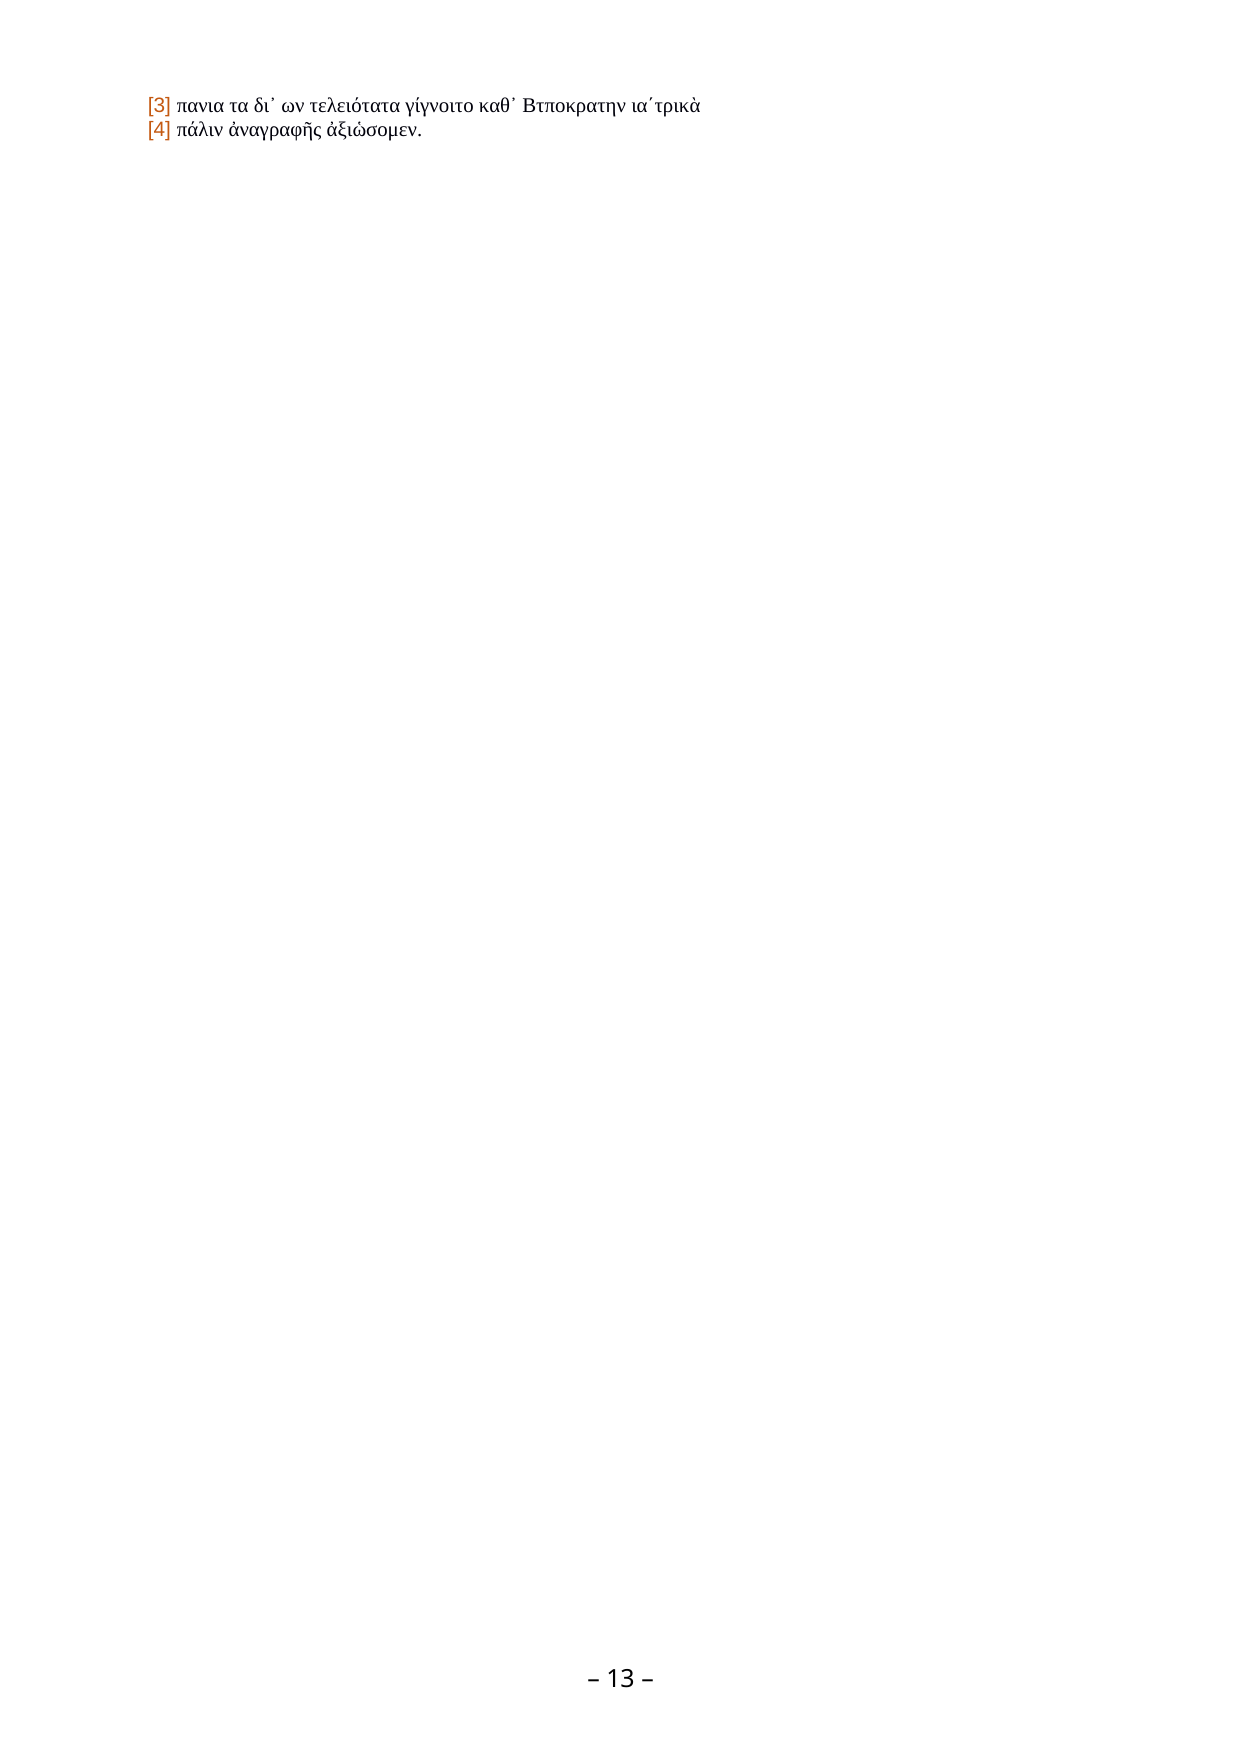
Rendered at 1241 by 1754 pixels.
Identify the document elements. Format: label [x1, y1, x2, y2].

text [148, 93, 1092, 141]
